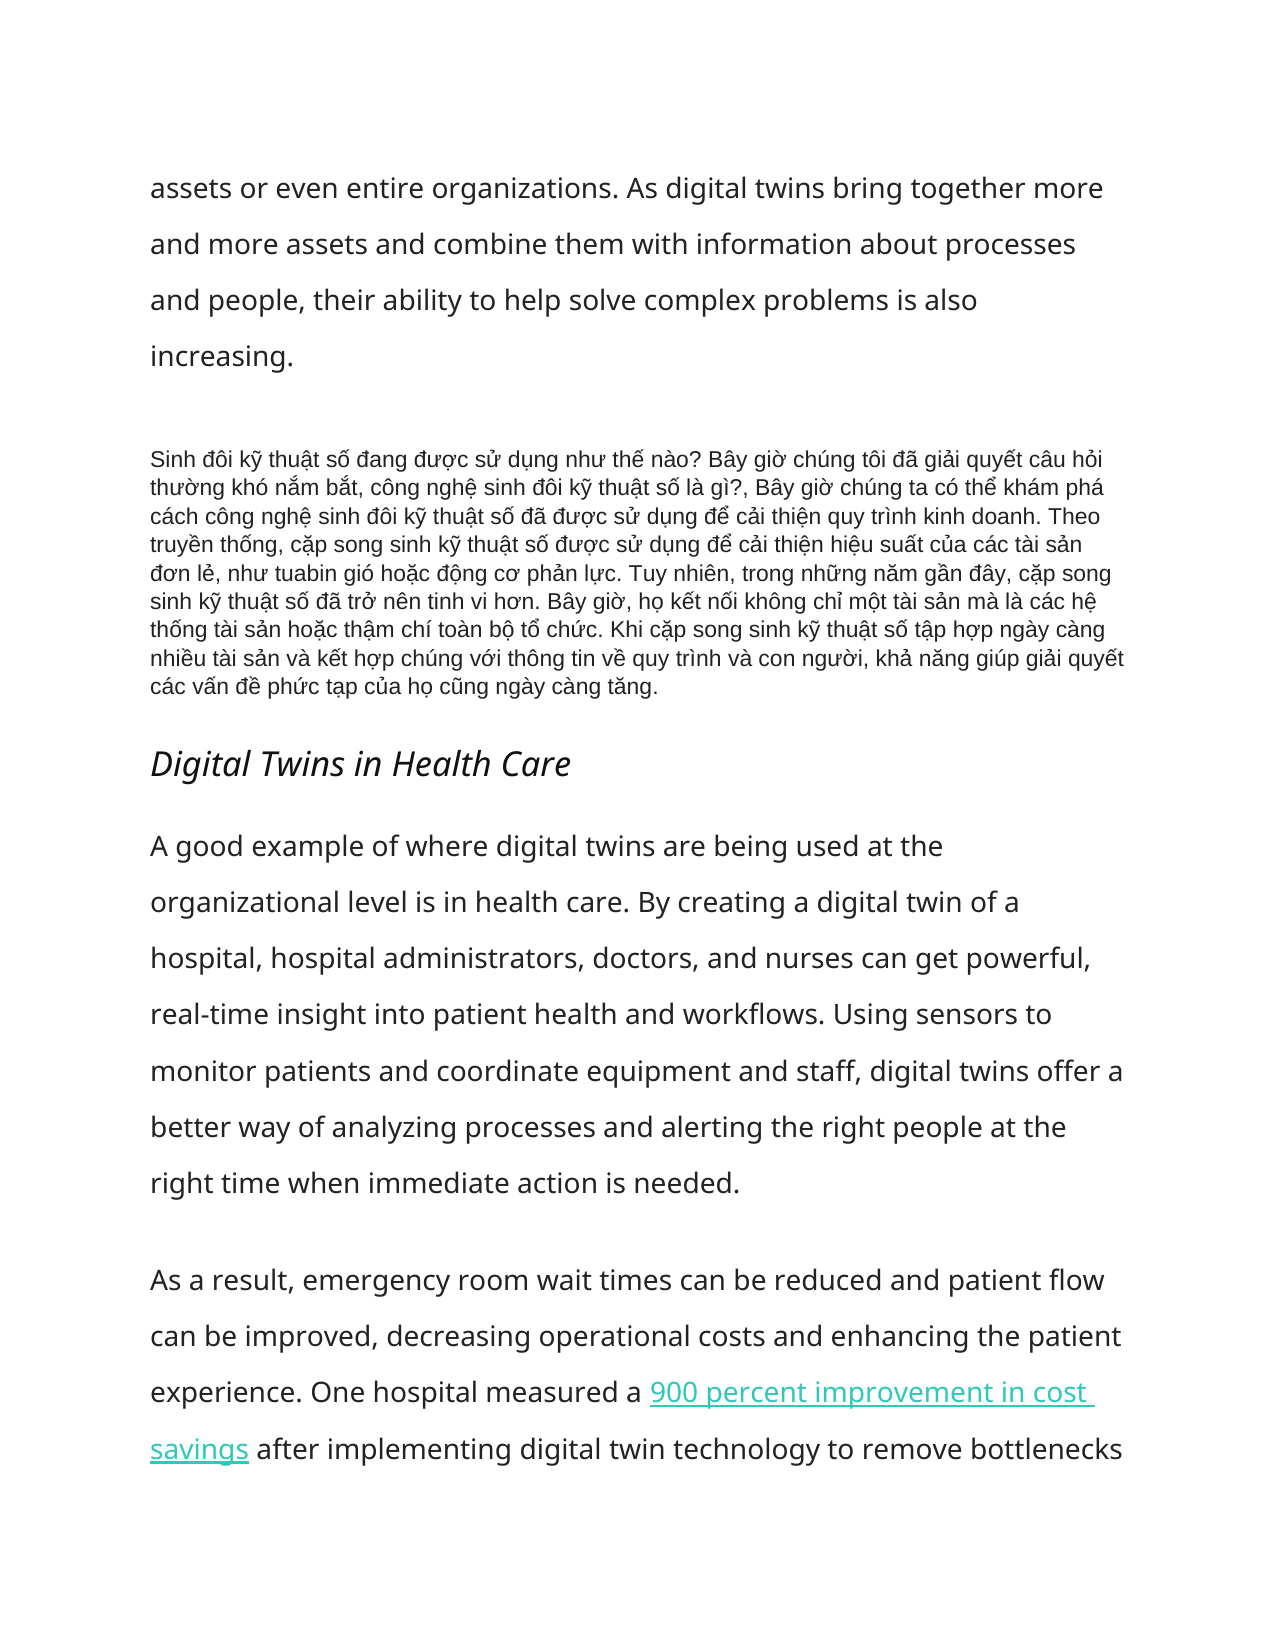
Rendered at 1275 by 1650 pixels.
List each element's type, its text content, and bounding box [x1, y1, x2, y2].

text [150, 1242, 1125, 1467]
subtitle Digital Twins in Health Care [150, 739, 1125, 786]
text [150, 150, 1125, 375]
text A good example of where digital twins are being used at the organizational level is in health care. By creating a digital twin of a hospital, hospital administrators, doctors, and nurses can get powerful, real-time insight into patient health and workflows. Using sensors to monitor patients and coordinate equipment and staff, digital twins offer a better way of analyzing processes and alerting the right people at the right time when immediate action is needed. [150, 808, 1125, 1202]
text Sinh đôi kỹ thuật số đang được sử dụng như thế nào? Bây giờ chúng tôi đã giải quyết câu hỏi thường khó nắm bắt, công nghệ sinh đôi kỹ thuật số là gì?, Bây giờ chúng ta có thể khám phá cách công nghệ sinh đôi kỹ thuật số đã được sử dụng để cải thiện quy trình kinh doanh. Theo truyền thống, cặp song sinh kỹ thuật số được sử dụng để cải thiện hiệu suất của các tài sản đơn lẻ, như tuabin gió hoặc động cơ phản lực. Tuy nhiên, trong những năm gần đây, cặp song sinh kỹ thuật số đã trở nên tinh vi hơn. Bây giờ, họ kết nối không chỉ một tài sản mà là các hệ thống tài sản hoặc thậm chí toàn bộ tổ chức. Khi cặp song sinh kỹ thuật số tập hợp ngày càng nhiều tài sản và kết hợp chúng với thông tin về quy trình và con người, khả năng giúp giải quyết các vấn đề phức tạp của họ cũng ngày càng tăng. [150, 416, 1125, 699]
